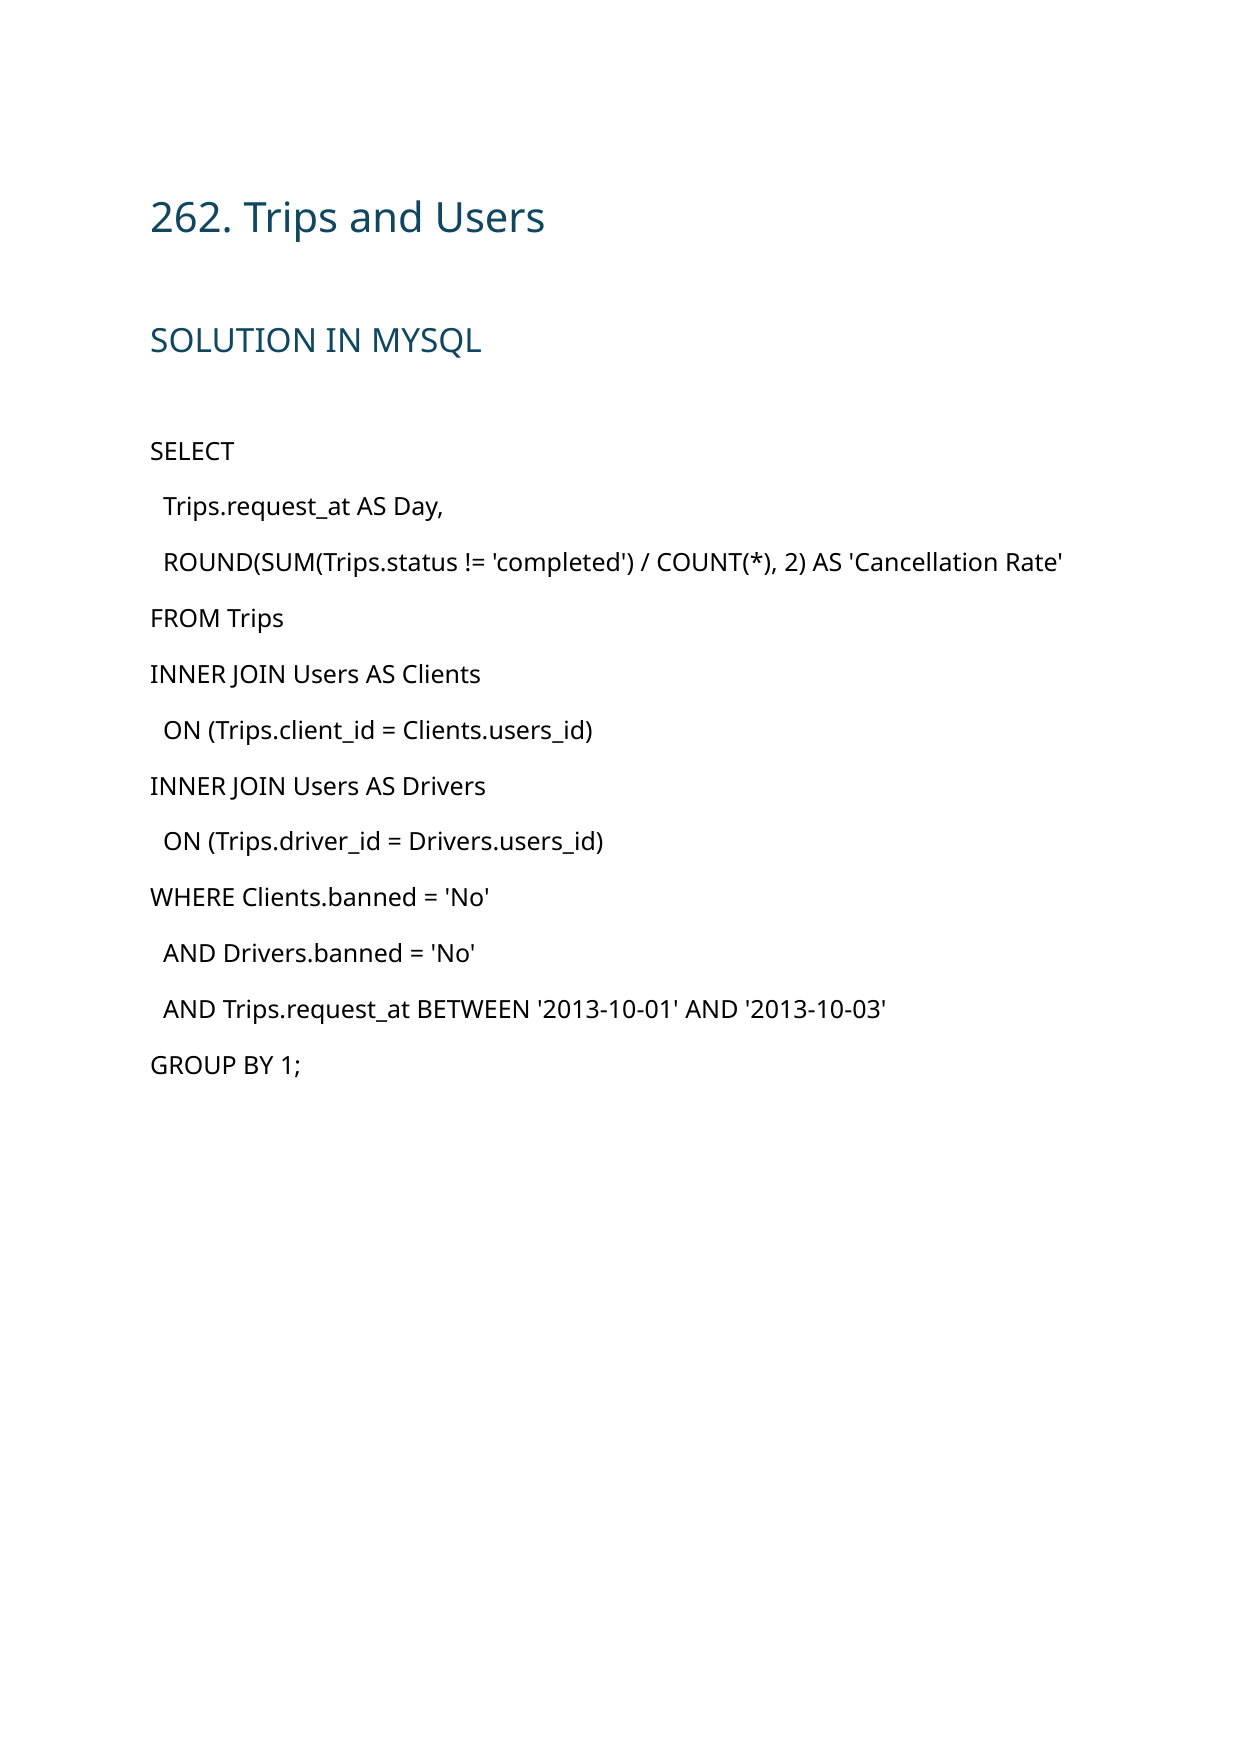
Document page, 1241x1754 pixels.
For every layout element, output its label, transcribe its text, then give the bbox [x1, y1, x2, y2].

text ROUND(SUM(Trips.status != 'completed') / COUNT(*), 2) AS 'Cancellation Rate' [150, 545, 1090, 579]
text ON (Trips.client_id = Clients.users_id) [150, 712, 1090, 746]
text AND Drivers.banned = 'No' [150, 936, 1090, 970]
text INNER JOIN Users AS Drivers [150, 768, 1090, 802]
text FROM Trips [150, 601, 1090, 635]
text ON (Trips.driver_id = Drivers.users_id) [150, 824, 1090, 858]
text Trips.request_at AS Day, [150, 489, 1090, 523]
text INNER JOIN Users AS Clients [150, 657, 1090, 691]
subtitle 262. Trips and Users [150, 187, 1090, 244]
text AND Trips.request_at BETWEEN '2013-10-01' AND '2013-10-03' [150, 992, 1090, 1026]
text SELECT [150, 433, 1090, 467]
text WHERE Clients.banned = 'No' [150, 880, 1090, 914]
subtitle SOLUTION IN MYSQL [150, 317, 1090, 362]
text GROUP BY 1; [150, 1047, 1090, 1081]
